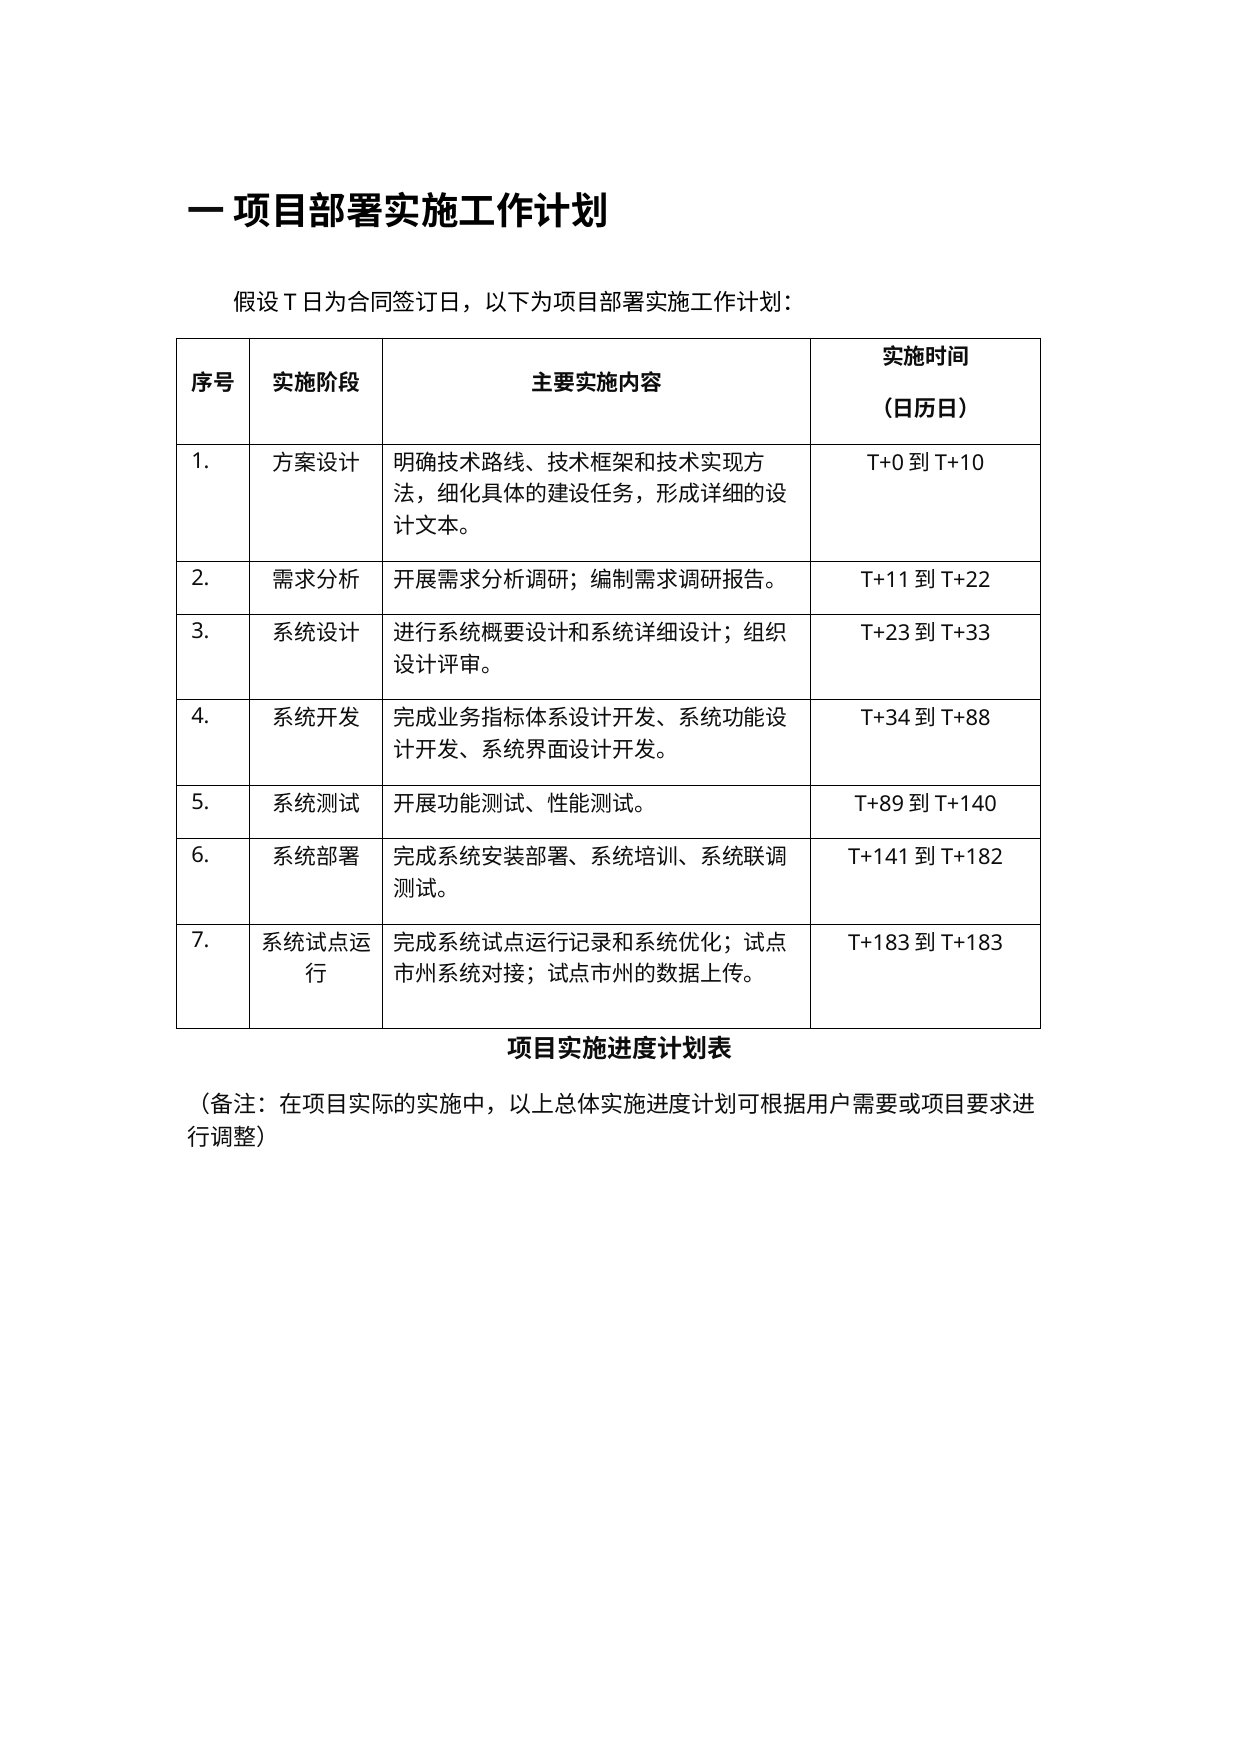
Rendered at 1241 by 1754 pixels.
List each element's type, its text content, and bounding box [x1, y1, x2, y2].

text 假设T日为合同签订日，以下为项目部署实施工作计划： [187, 283, 1053, 317]
table_cell [177, 839, 249, 923]
table_cell T+89到T+140 [811, 786, 1040, 838]
table_cell [177, 615, 249, 699]
table_header 序号 [177, 339, 249, 444]
table_cell 系统设计 [250, 615, 382, 699]
text 项目实施进度计划表 [187, 1029, 1053, 1065]
table_cell 需求分析 [250, 562, 382, 614]
table_cell 方案设计 [250, 445, 382, 561]
table_cell 系统部署 [250, 839, 382, 923]
table_cell T+0到T+10 [811, 445, 1040, 561]
table_cell T+141到T+182 [811, 839, 1040, 923]
table_header 主要实施内容 [383, 339, 810, 444]
table_cell 进行系统概要设计和系统详细设计；组织设计评审。 [383, 615, 810, 699]
table_cell 系统开发 [250, 700, 382, 784]
table_header 实施时间 （日历日） [811, 339, 1040, 444]
table_cell 系统试点运行 [250, 925, 382, 1028]
table_cell 完成系统试点运行记录和系统优化；试点市州系统对接；试点市州的数据上传。 [383, 925, 810, 1028]
subtitle 项目部署实施工作计划 [187, 181, 1053, 236]
table_cell T+11到T+22 [811, 562, 1040, 614]
table_cell [177, 700, 249, 784]
table_cell 完成业务指标体系设计开发、系统功能设计开发、系统界面设计开发。 [383, 700, 810, 784]
table_cell [177, 786, 249, 838]
table_cell [177, 925, 249, 1028]
table_cell 开展需求分析调研；编制需求调研报告。 [383, 562, 810, 614]
table_cell T+23到T+33 [811, 615, 1040, 699]
table_cell T+183到T+183 [811, 925, 1040, 1028]
table_cell 系统测试 [250, 786, 382, 838]
table_cell [177, 445, 249, 561]
table_cell T+34到T+88 [811, 700, 1040, 784]
table_cell 完成系统安装部署、系统培训、系统联调测试。 [383, 839, 810, 923]
table_cell [177, 562, 249, 614]
table_cell 明确技术路线、技术框架和技术实现方法，细化具体的建设任务，形成详细的设计文本。 [383, 445, 810, 561]
text （备注：在项目实际的实施中，以上总体实施进度计划可根据用户需要或项目要求进行调整） [187, 1086, 1053, 1152]
table_header 实施阶段 [250, 339, 382, 444]
table_cell 开展功能测试、性能测试。 [383, 786, 810, 838]
